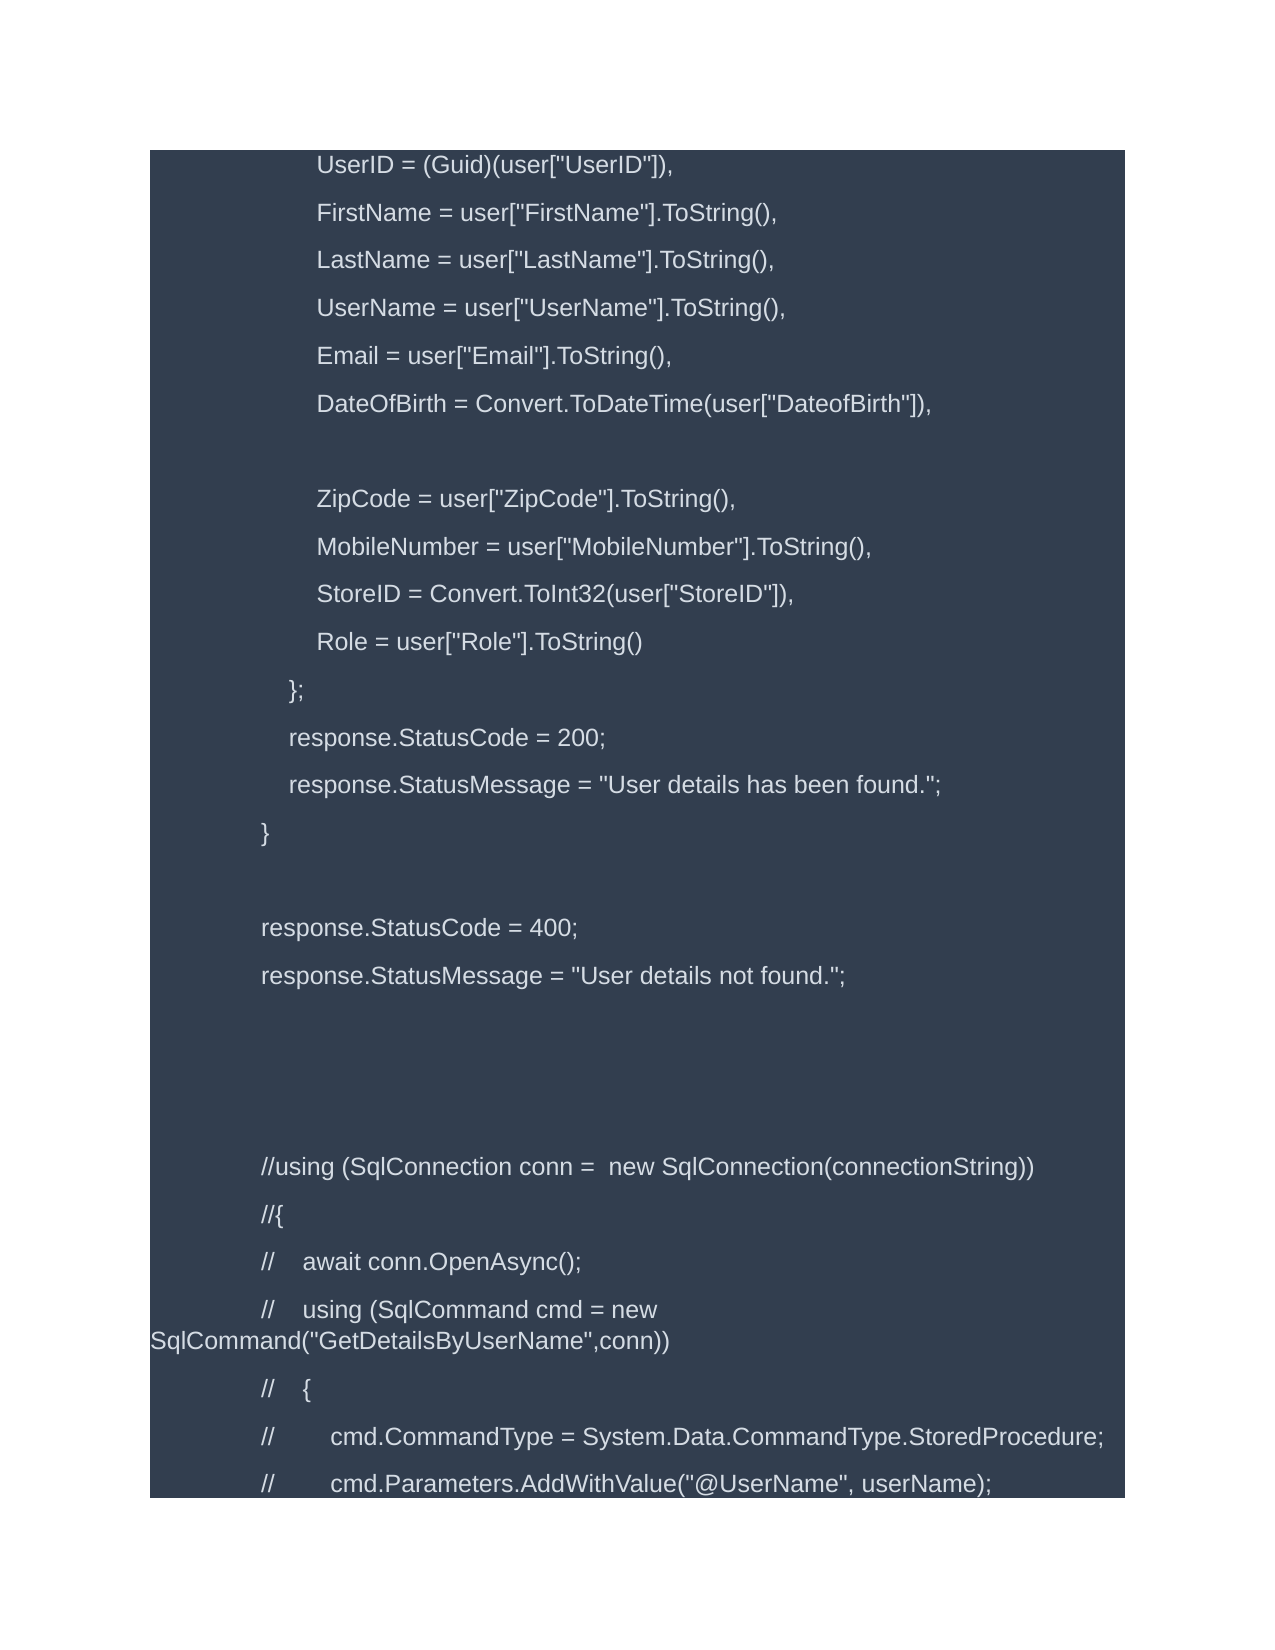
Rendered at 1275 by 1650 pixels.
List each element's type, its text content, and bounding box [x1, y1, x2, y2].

text StoreID = Convert.ToInt32(user["StoreID"]), [150, 579, 1125, 608]
text Email = user["Email"].ToString(), [150, 341, 1125, 369]
text response.StatusCode = 400; [150, 913, 1125, 942]
text // cmd.Parameters.AddWithValue("@UserName", userName); [150, 1469, 1125, 1498]
text // cmd.CommandType = System.Data.CommandType.StoredProcedure; [150, 1421, 1125, 1450]
text UserID = (Guid)(user["UserID"]), [150, 150, 1125, 179]
text //{ [150, 1199, 1125, 1228]
text response.StatusCode = 200; [150, 722, 1125, 751]
text LastName = user["LastName"].ToString(), [150, 245, 1125, 274]
text // using (SqlCommand cmd = new SqlCommand("GetDetailsByUserName",conn)) [150, 1295, 1125, 1355]
text ZipCode = user["ZipCode"].ToString(), [150, 484, 1125, 513]
text DateOfBirth = Convert.ToDateTime(user["DateofBirth"]), [150, 388, 1125, 417]
text } [150, 818, 1125, 847]
text response.StatusMessage = "User details not found."; [150, 961, 1125, 990]
text MobileNumber = user["MobileNumber"].ToString(), [150, 532, 1125, 560]
text // await conn.OpenAsync(); [150, 1247, 1125, 1276]
text Role = user["Role"].ToString() [150, 627, 1125, 656]
text UserName = user["UserName"].ToString(), [150, 293, 1125, 322]
text }; [150, 675, 1125, 703]
text //using (SqlConnection conn = new SqlConnection(connectionString)) [150, 1152, 1125, 1181]
text // { [150, 1374, 1125, 1402]
text FirstName = user["FirstName"].ToString(), [150, 198, 1125, 226]
text response.StatusMessage = "User details has been found."; [150, 770, 1125, 799]
